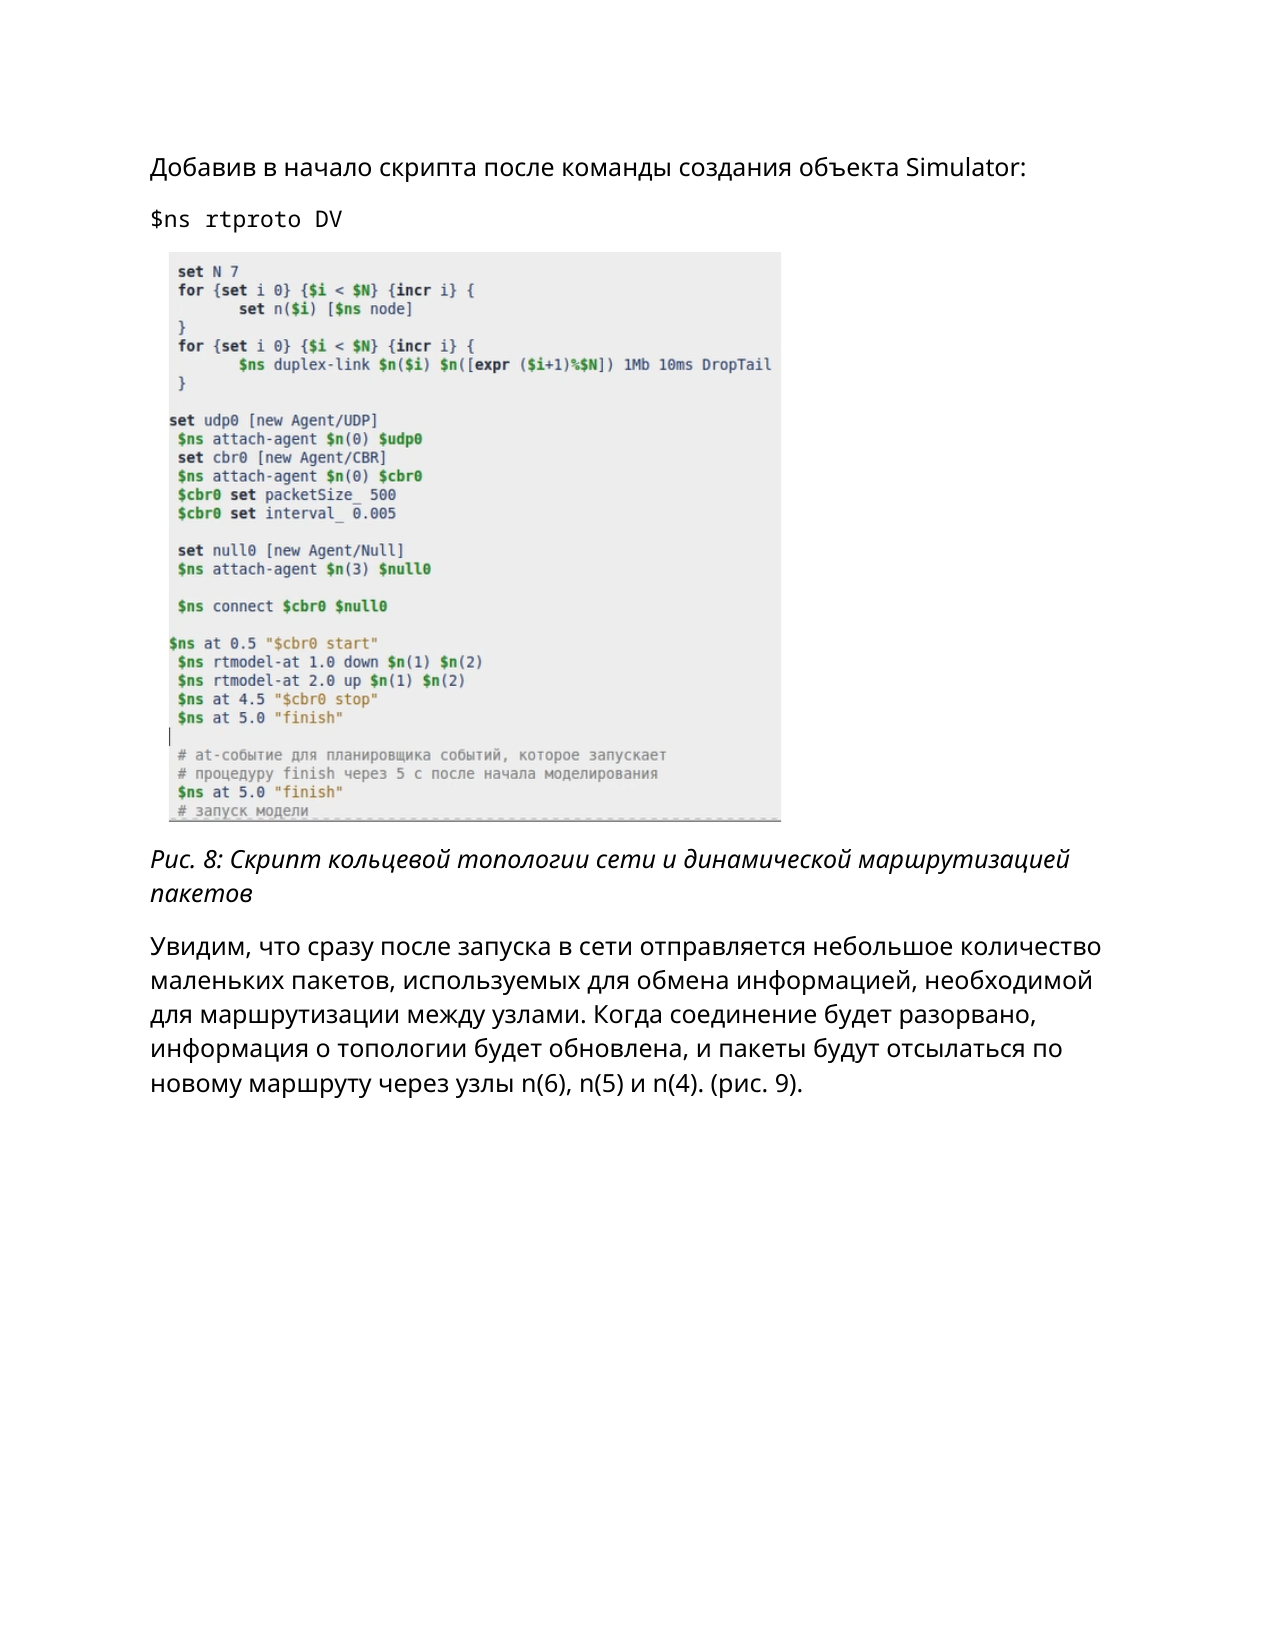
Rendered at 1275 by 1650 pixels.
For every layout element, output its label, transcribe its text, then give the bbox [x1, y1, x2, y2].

text Рис. 8: Скрипт кольцевой топологии сети и динамической маршрутизацией пакетов [150, 842, 1125, 910]
text Добавив в начало скрипта после команды создания объекта Simulator: [150, 150, 1125, 184]
text $ns rtproto DV [150, 203, 1125, 234]
text Увидим, что сразу после запуска в сети отправляется небольшое количество маленьких пакетов, используемых для обмена информацией, необходимой для маршрутизации между узлами. Когда соединение будет разорвано, информация о топологии будет обновлена, и пакеты будут отсылаться по новому маршруту через узлы n(6), n(5) и n(4). (рис. 9). [150, 929, 1125, 1099]
picture [168, 252, 782, 822]
